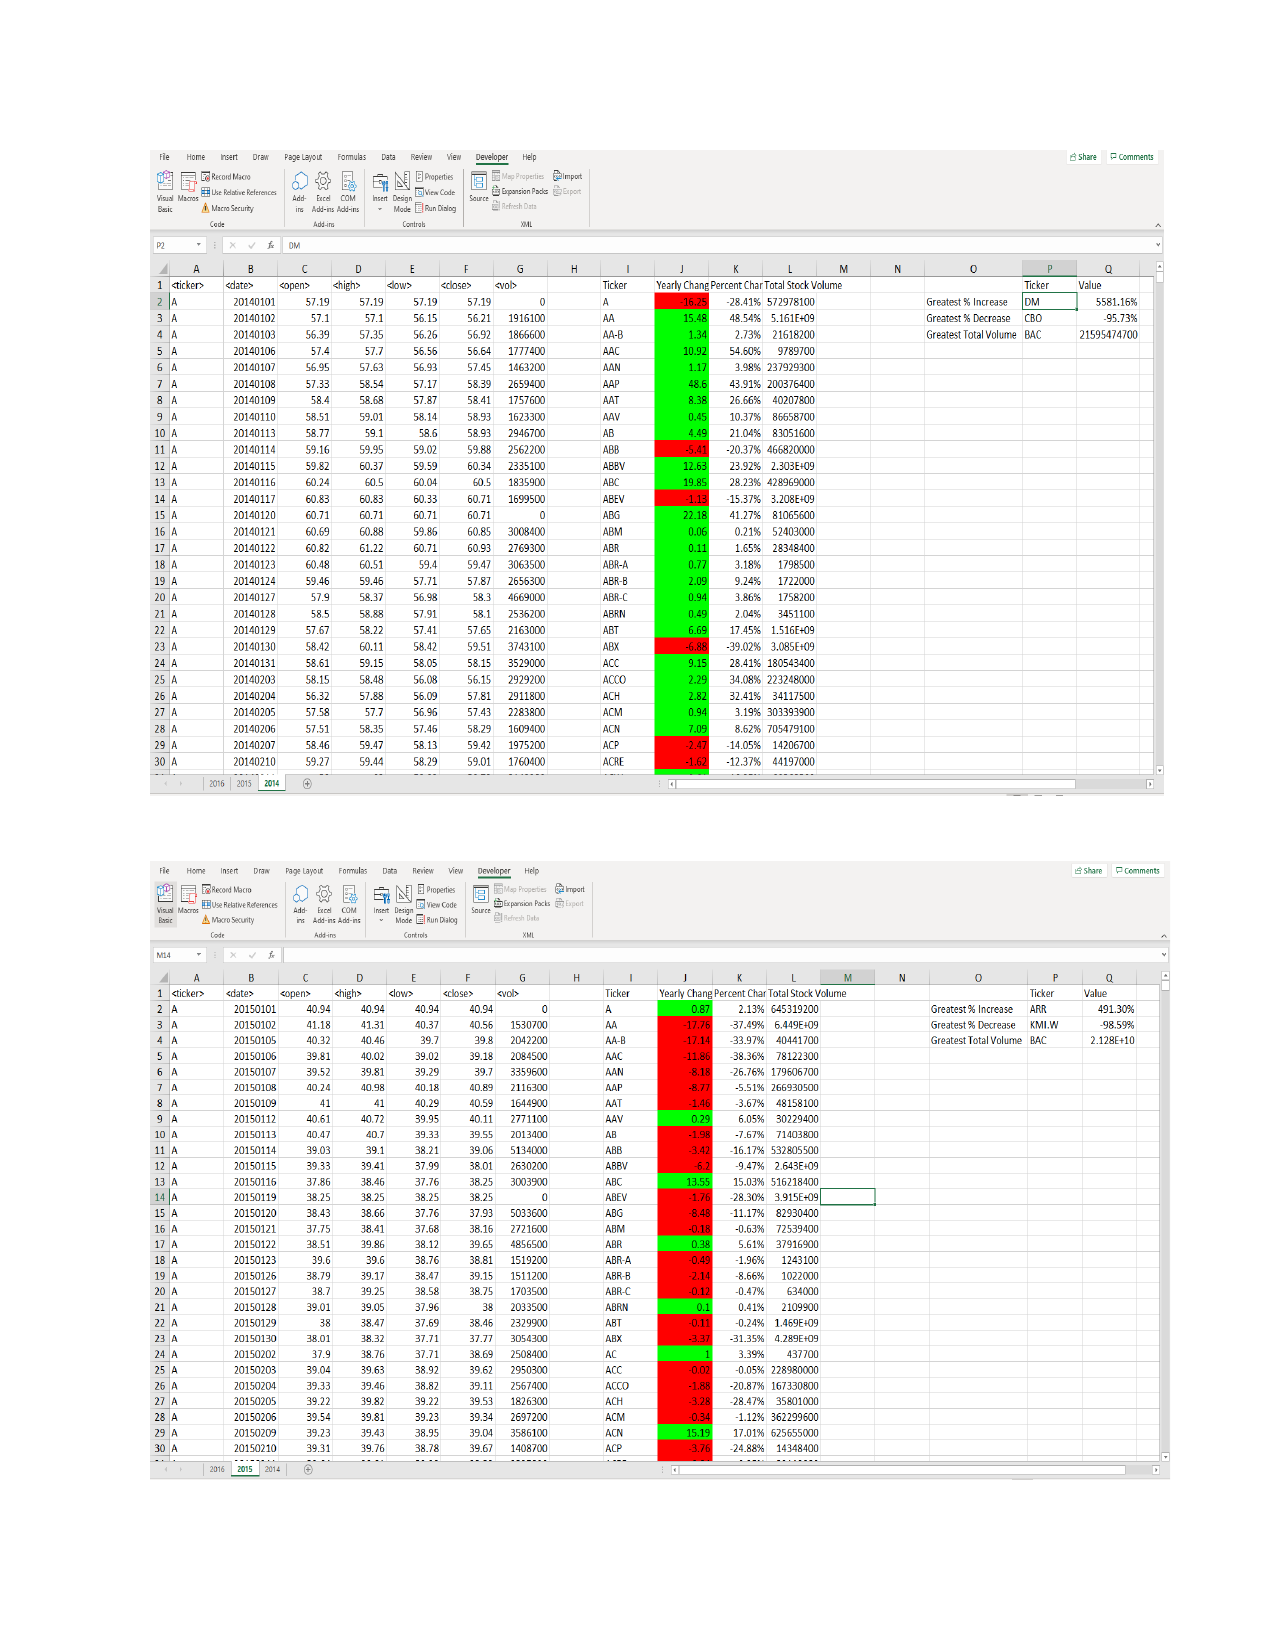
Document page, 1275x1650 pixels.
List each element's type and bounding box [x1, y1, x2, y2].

picture [150, 150, 1164, 796]
picture [150, 861, 1171, 1480]
